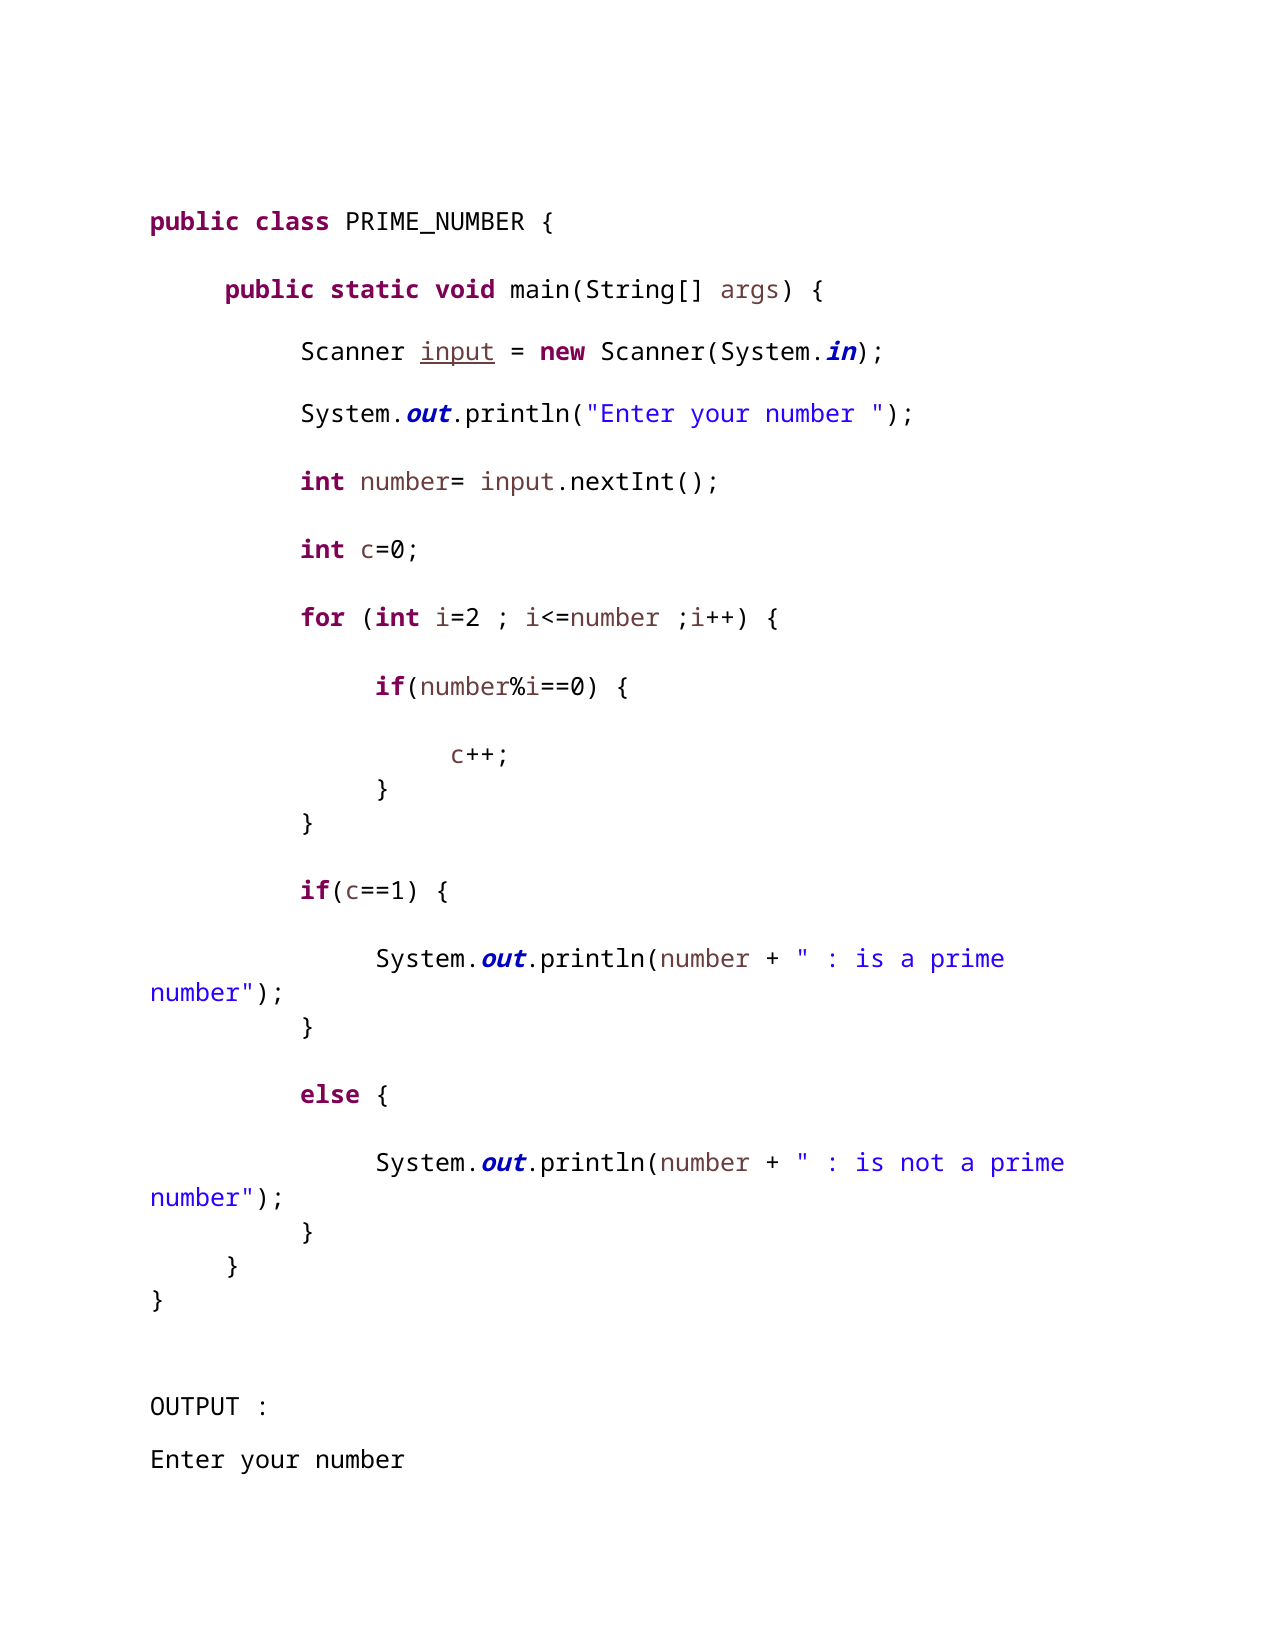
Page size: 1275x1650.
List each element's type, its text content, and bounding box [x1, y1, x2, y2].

text } [150, 1009, 1125, 1043]
text int c=0; [150, 532, 1125, 566]
text } [150, 804, 1125, 838]
text public static void main(String[] args) { [150, 272, 1125, 306]
text for (int i=2 ; i<=number ;i++) { [150, 600, 1125, 634]
text Scanner input = new Scanner(System.in); [150, 334, 1125, 368]
text if(number%i==0) { [150, 668, 1125, 702]
text } [150, 1281, 1125, 1315]
text } [150, 1213, 1125, 1247]
text int number= input.nextInt(); [150, 464, 1125, 498]
text OUTPUT : [150, 1388, 1125, 1422]
text System.out.println(number + " : is a prime number"); [150, 941, 1125, 1009]
text } [150, 770, 1125, 804]
text public class PRIME_NUMBER { [150, 203, 1125, 237]
text System.out.println(number + " : is not a prime number"); [150, 1145, 1125, 1213]
text System.out.println("Enter your number "); [150, 396, 1125, 430]
text Enter your number [150, 1442, 1125, 1476]
text else { [150, 1077, 1125, 1111]
text if(c==1) { [150, 873, 1125, 907]
text } [150, 1247, 1125, 1281]
text c++; [150, 736, 1125, 770]
